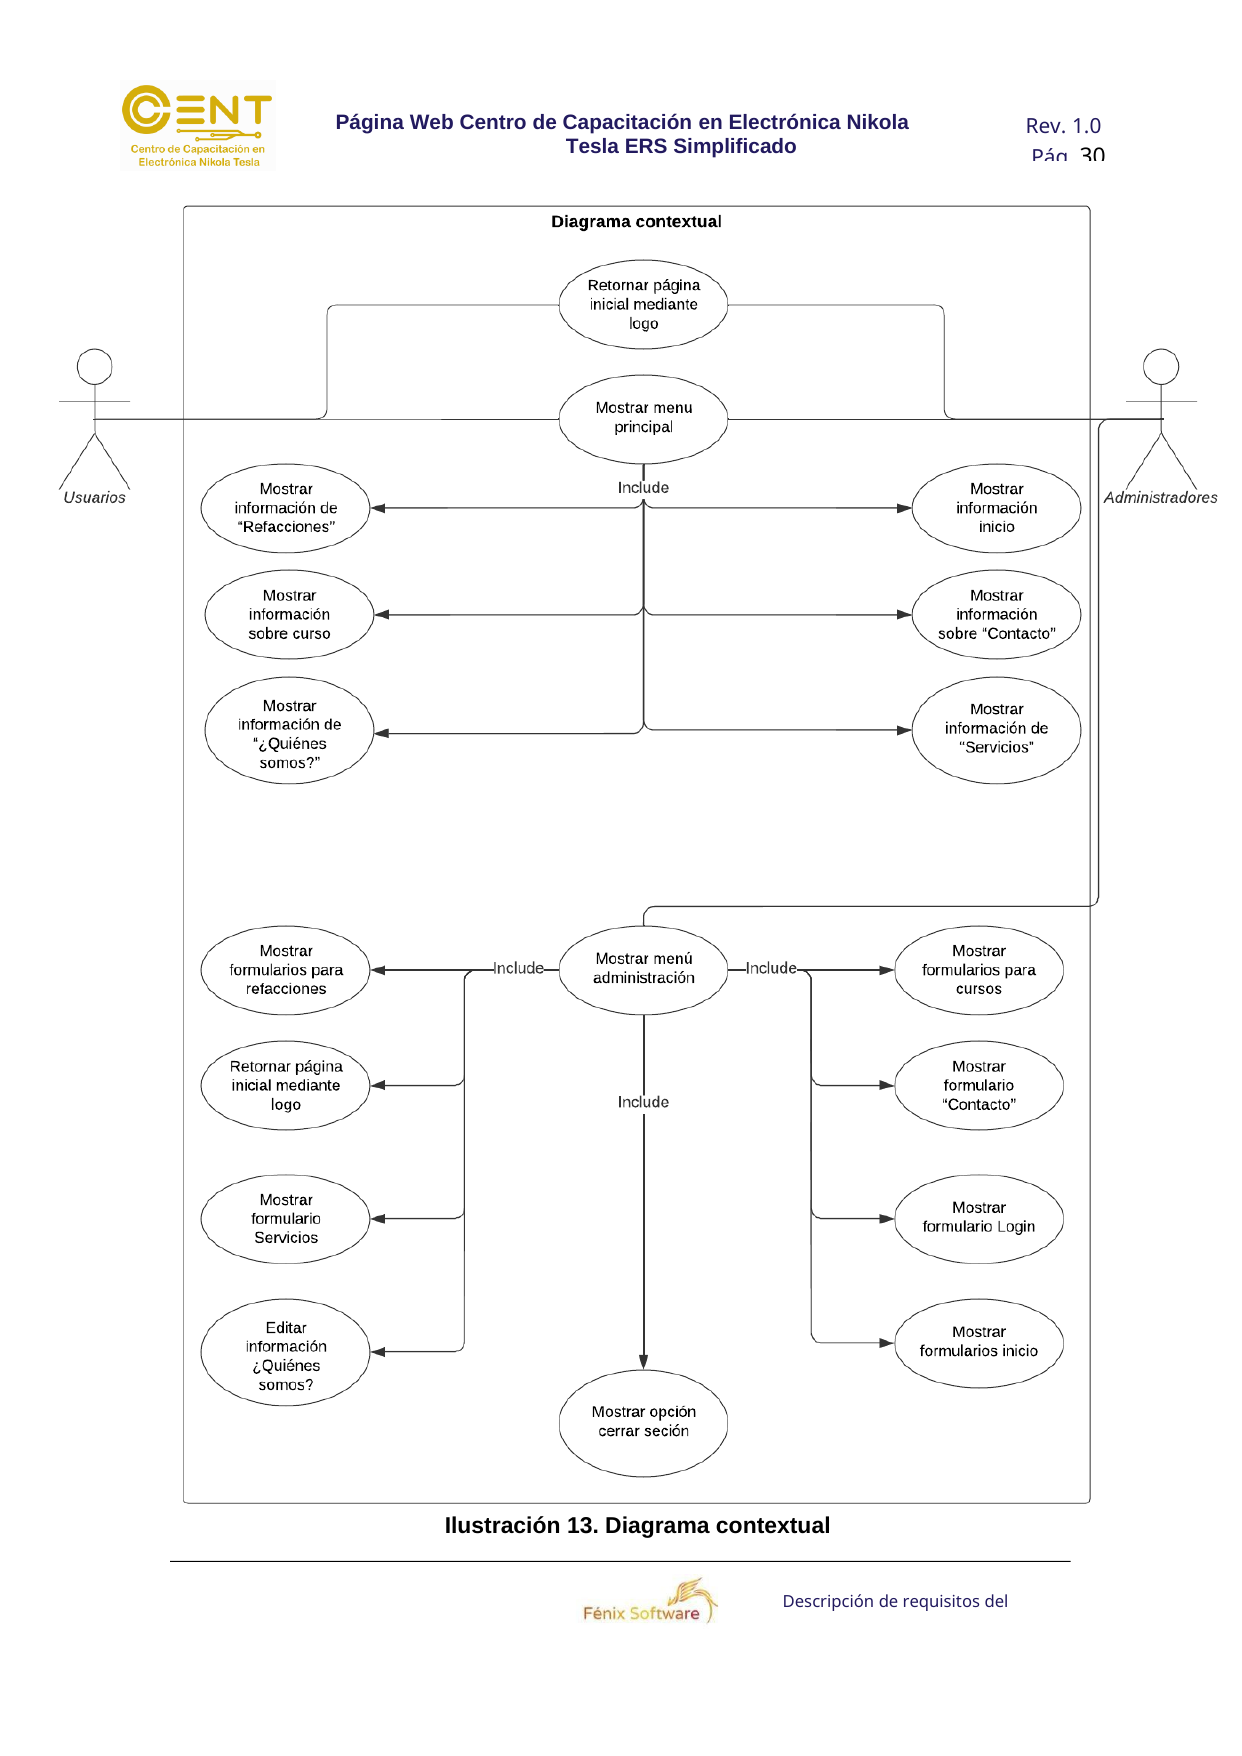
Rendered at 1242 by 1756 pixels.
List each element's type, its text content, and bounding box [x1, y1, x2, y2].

picture [575, 1574, 719, 1629]
text Ilustración 13. Diagrama contextual [33, 1512, 1242, 1538]
picture [119, 80, 276, 171]
picture [50, 196, 1225, 1511]
